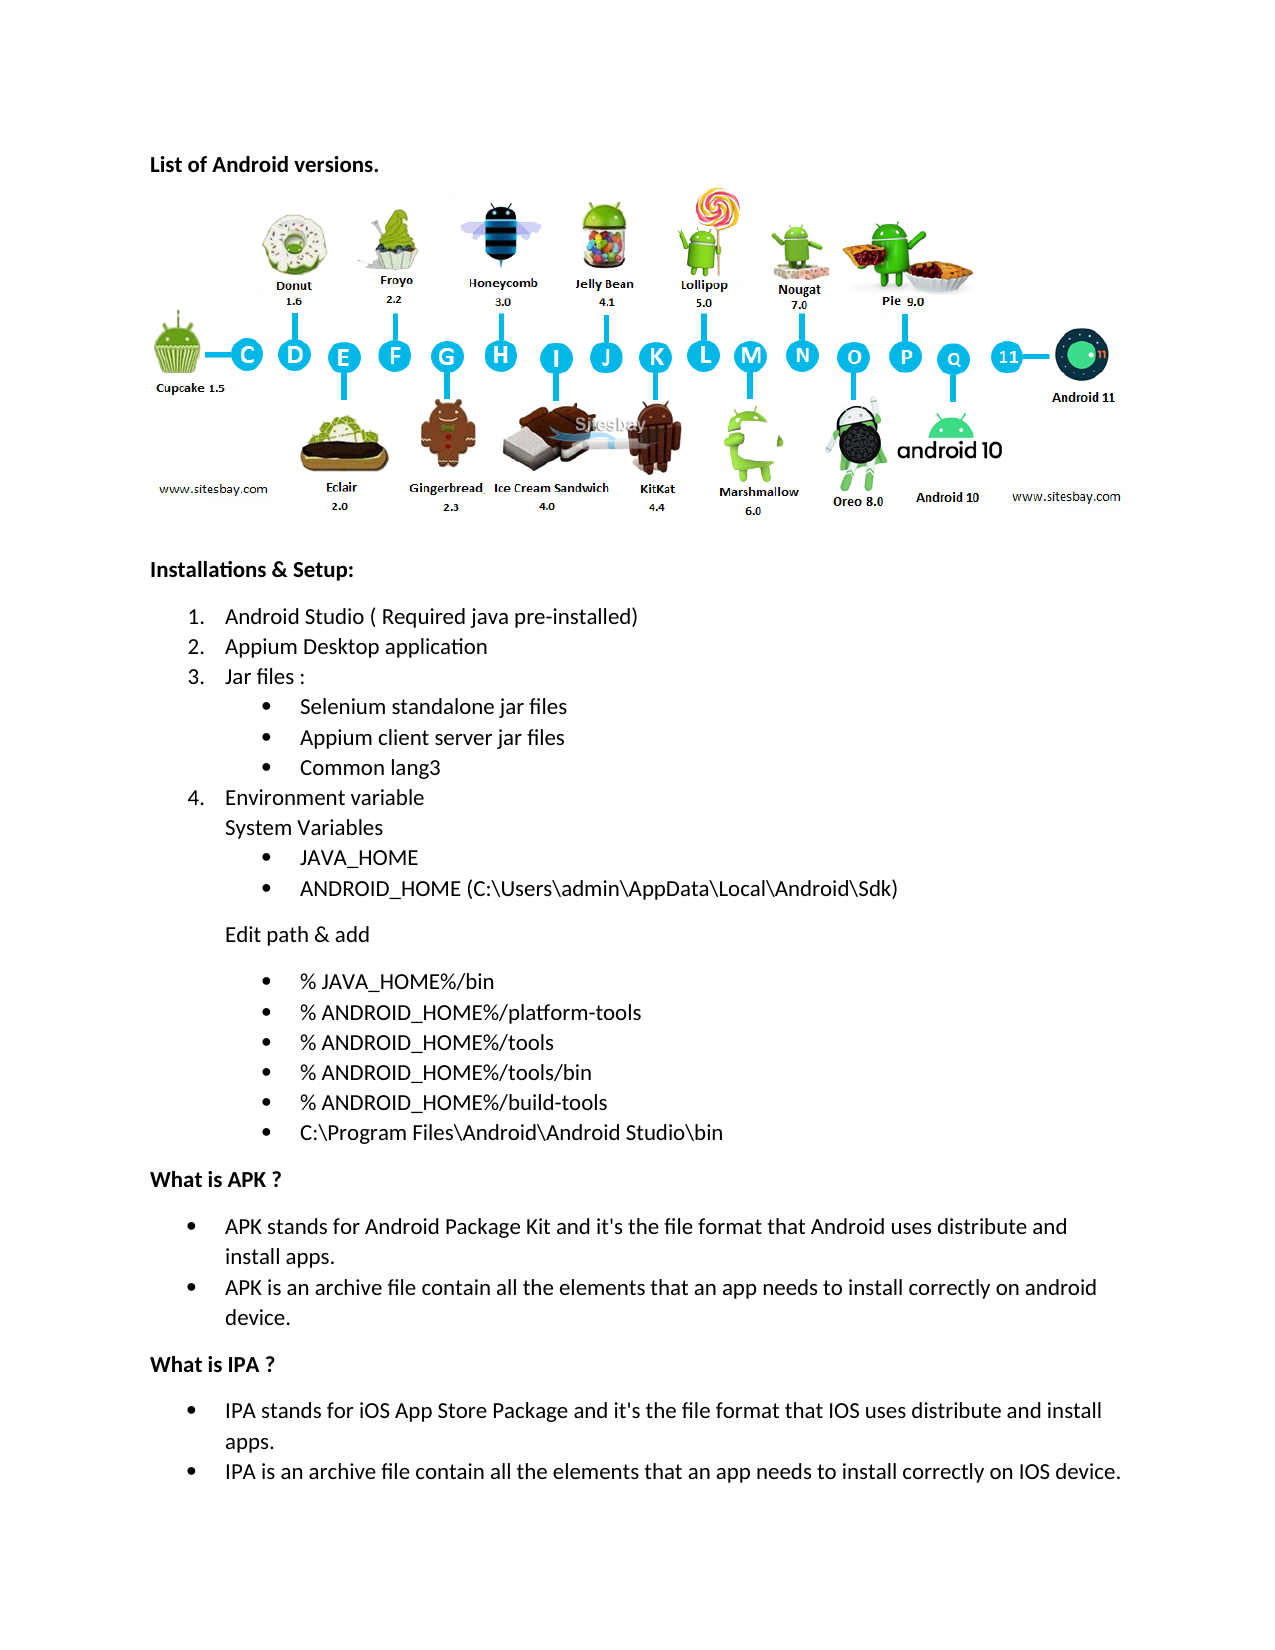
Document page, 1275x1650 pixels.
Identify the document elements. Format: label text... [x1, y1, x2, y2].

text List of Android versions. [150, 150, 1125, 180]
list Environment variable [187, 783, 1125, 811]
list % JAVA_HOME%/bin [262, 967, 1125, 995]
list JAVA_HOME [262, 843, 1125, 871]
list Jar files : [187, 662, 1125, 690]
list % ANDROID_HOME%/tools/bin [262, 1058, 1125, 1086]
list % ANDROID_HOME%/tools [262, 1028, 1125, 1056]
list Appium Desktop application [187, 632, 1125, 660]
text Installations & Setup: [150, 555, 1125, 583]
list IPA is an archive file contain all the elements that an app needs to install correctly on IOS device. [187, 1457, 1125, 1485]
picture [150, 180, 1125, 536]
list IPA stands for iOS App Store Package and it's the file format that IOS uses distribute and install apps. [187, 1397, 1125, 1455]
list % ANDROID_HOME%/build-tools [262, 1088, 1125, 1116]
list ANDROID_HOME (C:\Users\admin\AppData\Local\Android\Sdk) [262, 874, 1125, 902]
text Edit path & add [225, 921, 1125, 948]
list % ANDROID_HOME%/platform-tools [262, 998, 1125, 1026]
list APK is an archive file contain all the elements that an app needs to install correctly on android device. [187, 1273, 1125, 1331]
list Selenium standalone jar files [262, 692, 1125, 720]
text What is APK ? [150, 1165, 1125, 1193]
text What is IPA ? [150, 1350, 1125, 1378]
list Appium client server jar files [262, 723, 1125, 751]
list Android Studio ( Required java pre-installed) [187, 602, 1125, 630]
list Common lang3 [262, 753, 1125, 781]
list System Variables [225, 813, 1125, 841]
list C:\Program Files\Android\Android Studio\bin [262, 1118, 1125, 1146]
list APK stands for Android Package Kit and it's the file format that Android uses distribute and install apps. [187, 1212, 1125, 1270]
